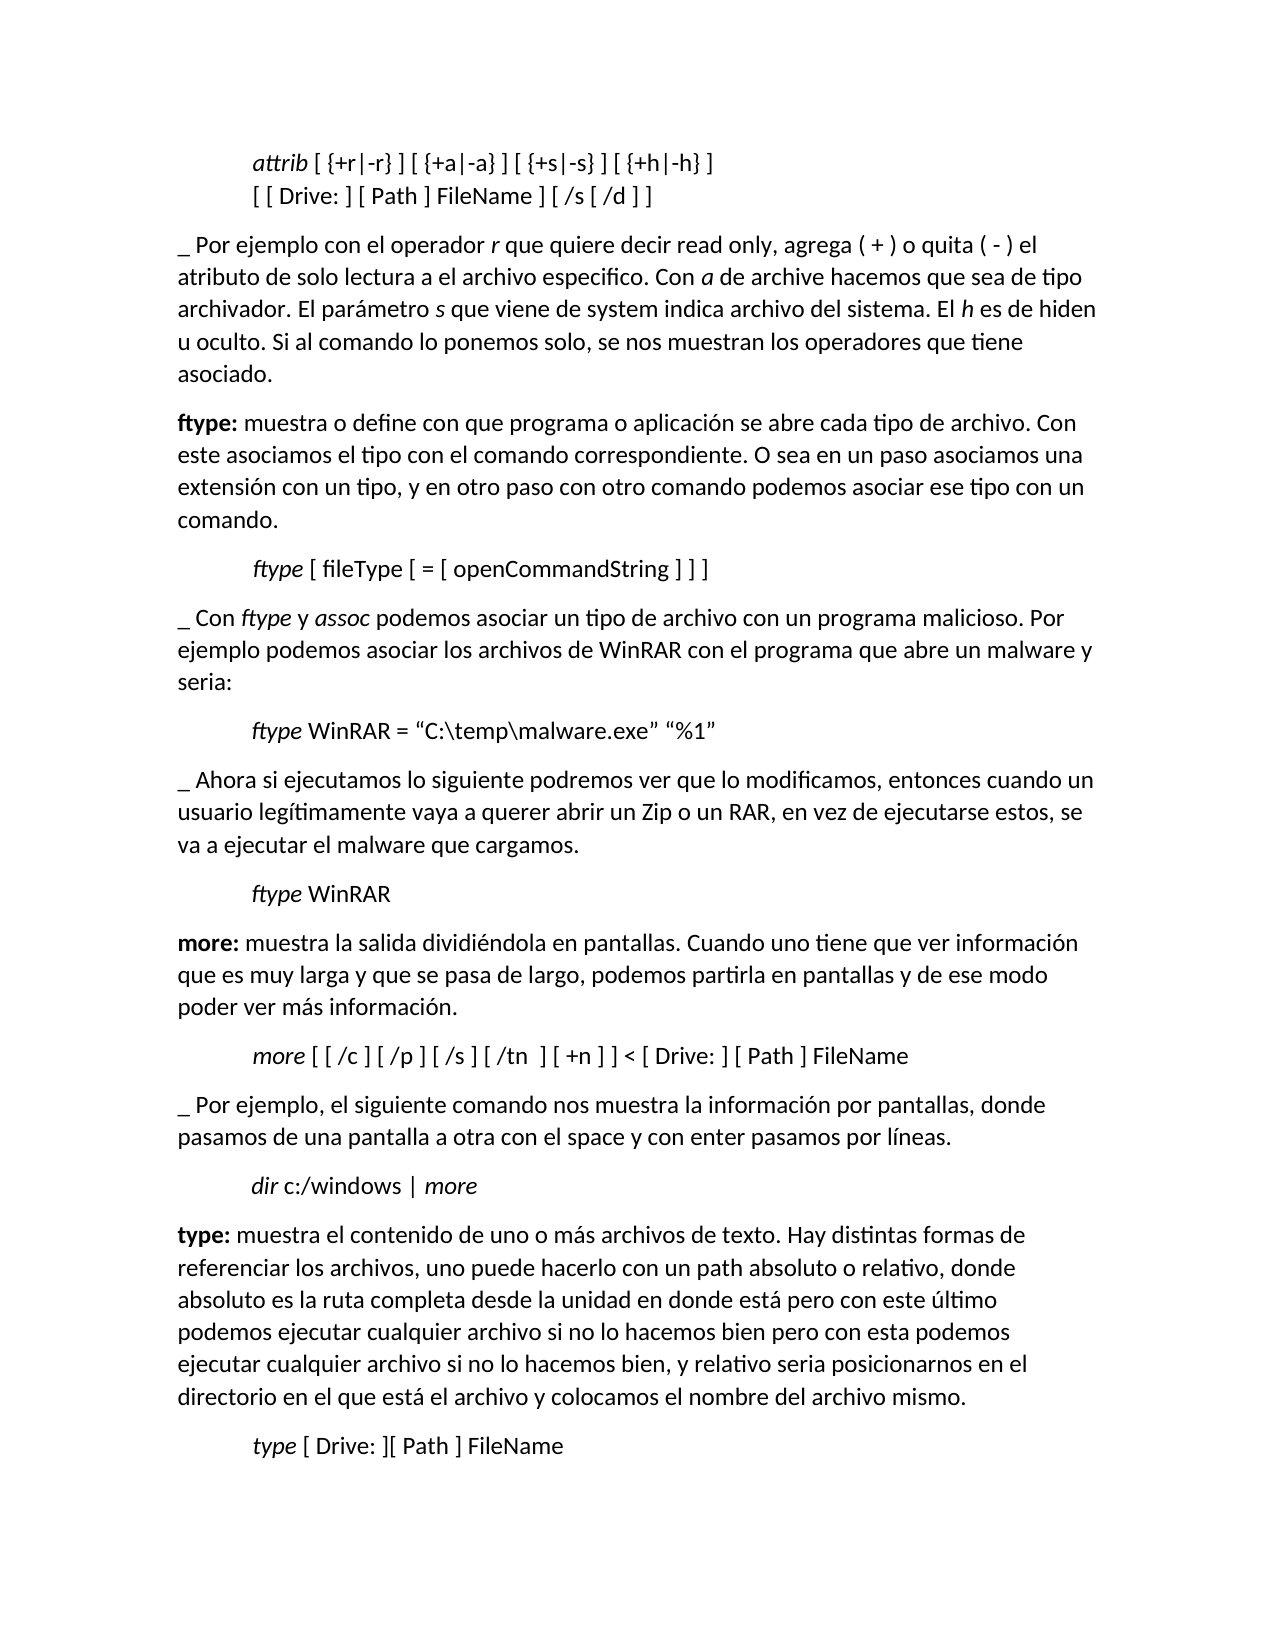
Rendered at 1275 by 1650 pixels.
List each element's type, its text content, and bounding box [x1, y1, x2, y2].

text _ Por ejemplo con el operador r que quiere decir read only, agrega ( + ) o quita ( - ) el atributo de solo lectura a el archivo especifico. Con a de archive hacemos que sea de tipo archivador. El parámetro s que viene de system indica archivo del sistema. El h es de hiden u oculto. Si al comando lo ponemos solo, se nos muestran los operadores que tiene asociado. [177, 229, 1098, 388]
text type: muestra el contenido de uno o más archivos de texto. Hay distintas formas de referenciar los archivos, uno puede hacerlo con un path absoluto o relativo, donde absoluto es la ruta completa desde la unidad en donde está pero con este último podemos ejecutar cualquier archivo si no lo hacemos bien pero con esta podemos ejecutar cualquier archivo si no lo hacemos bien, y relativo seria posicionarnos en el directorio en el que está el archivo y colocamos el nombre del archivo mismo. [177, 1219, 1098, 1411]
text more: muestra la salida dividiéndola en pantallas. Cuando uno tiene que ver información que es muy larga y que se pasa de largo, podemos partirla en pantallas y de ese modo poder ver más información. [177, 927, 1098, 1022]
text _ Con ftype y assoc podemos asociar un tipo de archivo con un programa malicioso. Por ejemplo podemos asociar los archivos de WinRAR con el programa que abre un malware y seria: [177, 602, 1098, 697]
text _ Ahora si ejecutamos lo siguiente podremos ver que lo modificamos, entonces cuando un usuario legítimamente vaya a querer abrir un Zip o un RAR, en vez de ejecutarse estos, se va a ejecutar el malware que cargamos. [177, 764, 1098, 859]
text _ Por ejemplo, el siguiente comando nos muestra la información por pantallas, donde pasamos de una pantalla a otra con el space y con enter pasamos por líneas. [177, 1089, 1098, 1152]
text ftype: muestra o define con que programa o aplicación se abre cada tipo de archivo. Con este asociamos el tipo con el comando correspondiente. O sea en un paso asociamos una extensión con un tipo, y en otro paso con otro comando podemos asociar ese tipo con un comando. [177, 407, 1098, 534]
text dir c:/windows | more [177, 1171, 1098, 1201]
list attrib [ {+r|-r} ] [ {+a|-a} ] [ {+s|-s} ] [ {+h|-h} ] [252, 148, 1098, 178]
list more [ [ /c ] [ /p ] [ /s ] [ /tn ] [ +n ] ] < [ Drive: ] [ Path ] FileName [252, 1040, 1098, 1071]
list type [ Drive: ][ Path ] FileName [252, 1430, 1098, 1460]
list ftype [ fileType [ = [ openCommandString ] ] ] [252, 553, 1098, 583]
text ftype WinRAR = “C:\temp\malware.exe” “%1” [177, 715, 1098, 746]
list [ [ Drive: ] [ Path ] FileName ] [ /s [ /d ] ] [252, 180, 1098, 210]
text ftype WinRAR [177, 878, 1098, 908]
